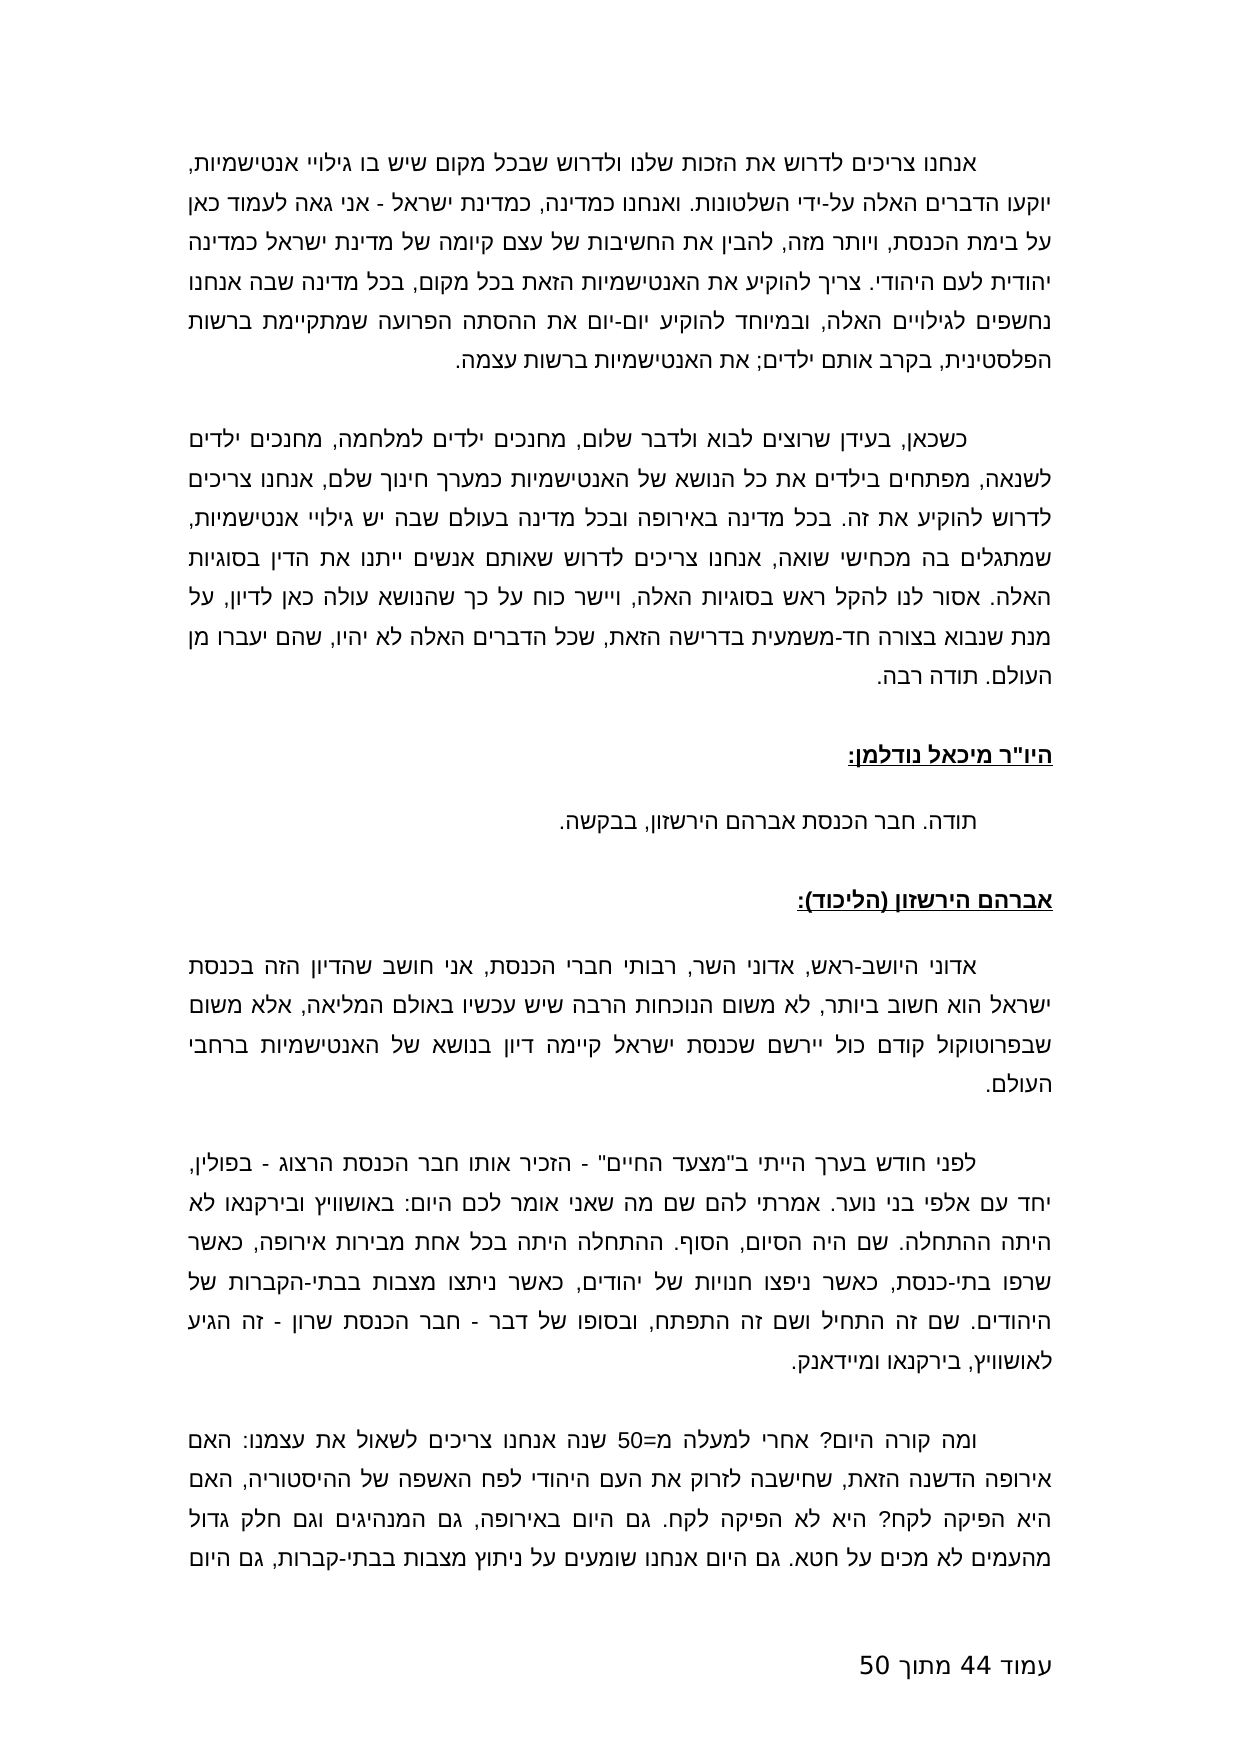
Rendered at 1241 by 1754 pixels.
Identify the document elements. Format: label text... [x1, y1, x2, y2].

text היו"ר מיכאל נודלמן: [187, 742, 1053, 768]
text אברהם הירשזון (הליכוד): [187, 887, 1053, 913]
text אנחנו צריכים לדרוש את הזכות שלנו ולדרוש שבכל מקום שיש בו גילויי אנטישמיות, יוקעו הדברים האלה על-ידי השלטונות. ואנחנו כמדינה, כמדינת ישראל - אני גאה לעמוד כאן על בימת הכנסת, ויותר מזה, להבין את החשיבות של עצם קיומה של מדינת ישראל כמדינה יהודית לעם היהודי. צריך להוקיע את האנטישמיות הזאת בכל מקום, בכל מדינה שבה אנחנו נחשפים לגילויים האלה, ובמיוחד להוקיע יום-יום את ההסתה הפרועה שמתקיימת ברשות הפלסטינית, בקרב אותם ילדים; את האנטישמיות ברשות עצמה. [187, 150, 1053, 374]
text תודה. חבר הכנסת אברהם הירשזון, בבקשה. [187, 808, 1053, 834]
text אדוני היושב-ראש, אדוני השר, רבותי חברי הכנסת, אני חושב שהדיון הזה בכנסת ישראל הוא חשוב ביותר, לא משום הנוכחות הרבה שיש עכשיו באולם המליאה, אלא משום שבפרוטוקול קודם כול יירשם שכנסת ישראל קיימה דיון בנושא של האנטישמיות ברחבי העולם. [187, 953, 1053, 1098]
text כשכאן, בעידן שרוצים לבוא ולדבר שלום, מחנכים ילדים למלחמה, מחנכים ילדים לשנאה, מפתחים בילדים את כל הנושא של האנטישמיות כמערך חינוך שלם, אנחנו צריכים לדרוש להוקיע את זה. בכל מדינה באירופה ובכל מדינה בעולם שבה יש גילויי אנטישמיות, שמתגלים בה מכחישי שואה, אנחנו צריכים לדרוש שאותם אנשים ייתנו את הדין בסוגיות האלה. אסור לנו להקל ראש בסוגיות האלה, ויישר כוח על כך שהנושא עולה כאן לדיון, על מנת שנבוא בצורה חד-משמעית בדרישה הזאת, שכל הדברים האלה לא יהיו, שהם יעברו מן העולם. תודה רבה. [187, 426, 1053, 689]
text לפני חודש בערך הייתי ב"מצעד החיים" - הזכיר אותו חבר הכנסת הרצוג - בפולין, יחד עם אלפי בני נוער. אמרתי להם שם מה שאני אומר לכם היום: באושוויץ ובירקנאו לא היתה ההתחלה. שם היה הסיום, הסוף. ההתחלה היתה בכל אחת מבירות אירופה, כאשר שרפו בתי-כנסת, כאשר ניפצו חנויות של יהודים, כאשר ניתצו מצבות בבתי-הקברות של היהודים. שם זה התחיל ושם זה התפתח, ובסופו של דבר - חבר הכנסת שרון - זה הגיע לאושוויץ, בירקנאו ומיידאנק. [187, 1150, 1053, 1374]
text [187, 1427, 1053, 1571]
